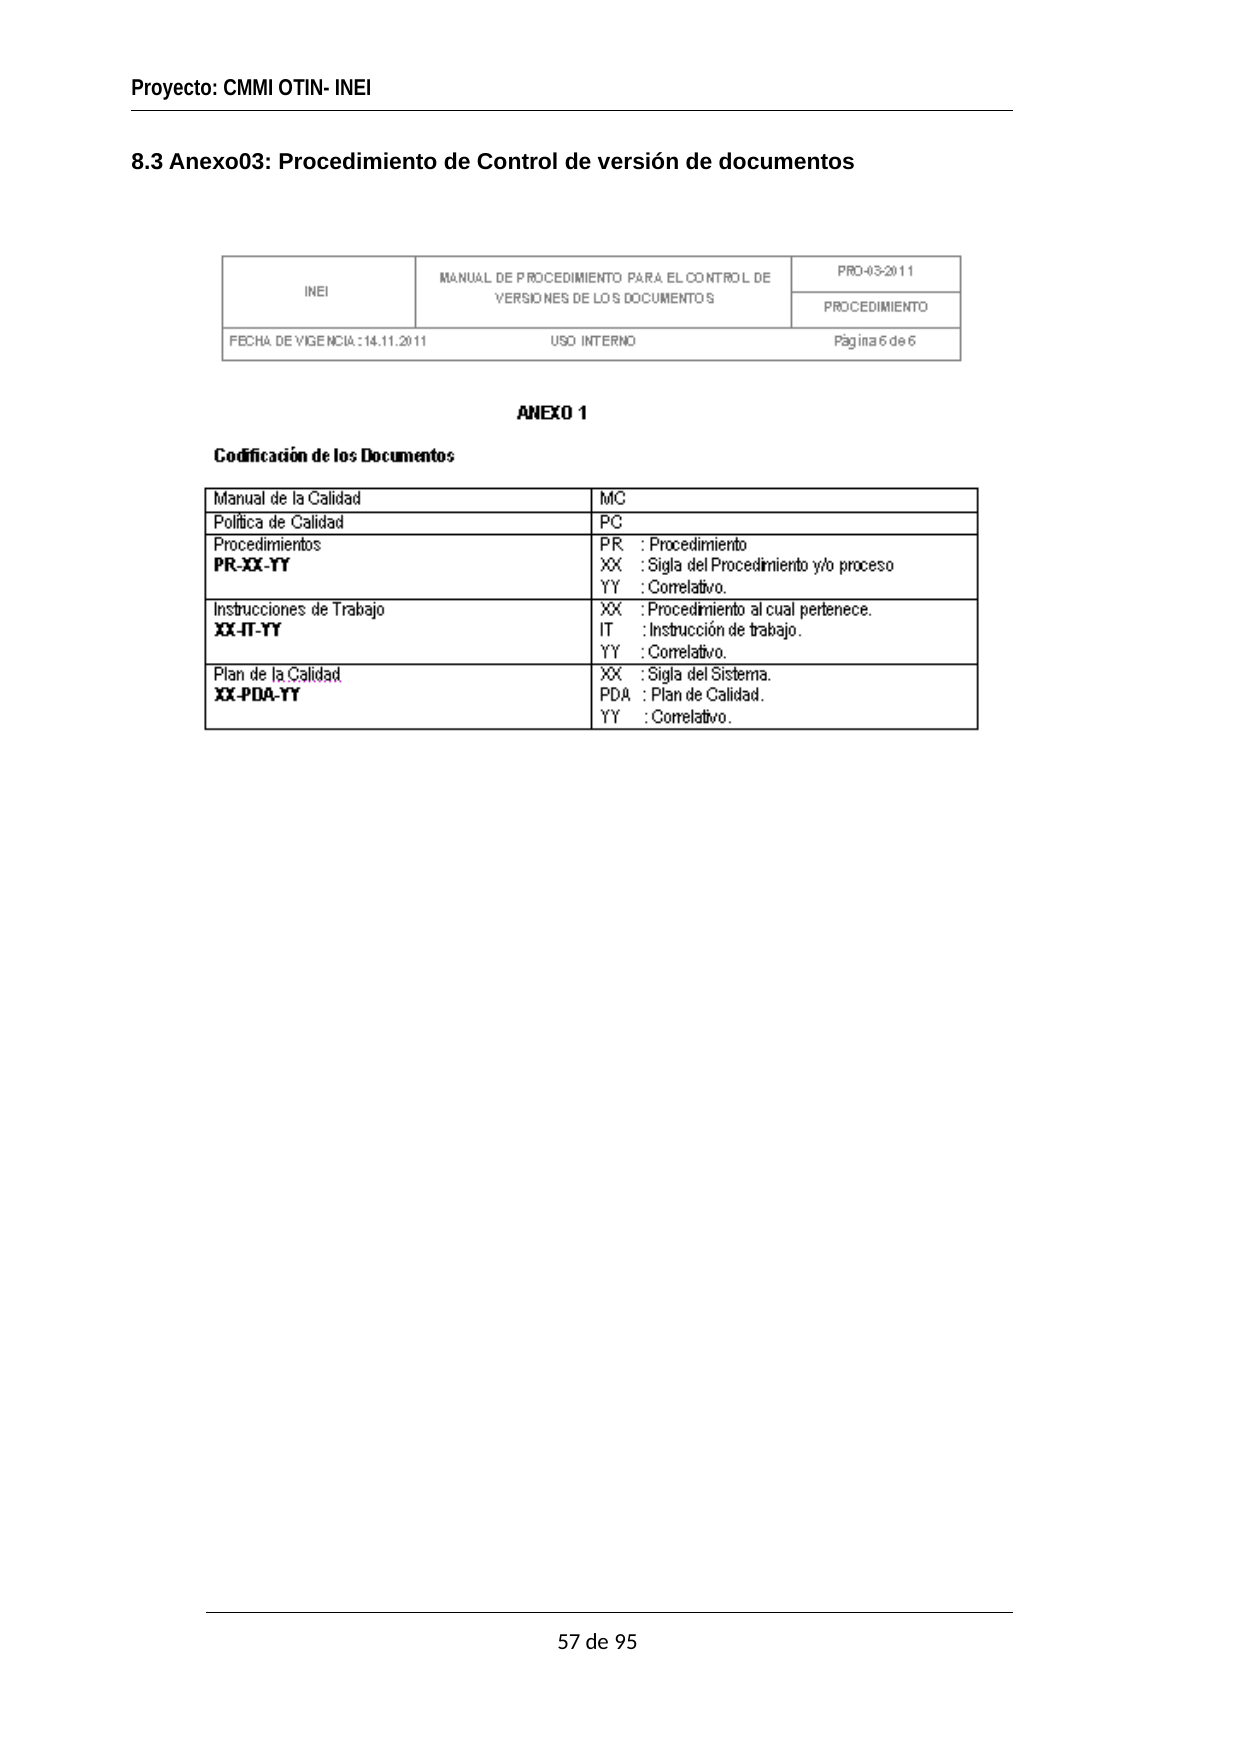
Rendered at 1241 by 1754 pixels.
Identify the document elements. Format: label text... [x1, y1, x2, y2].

subtitle Anexo03: Procedimiento de Control de versión de documentos [131, 148, 1063, 175]
picture [198, 237, 996, 744]
